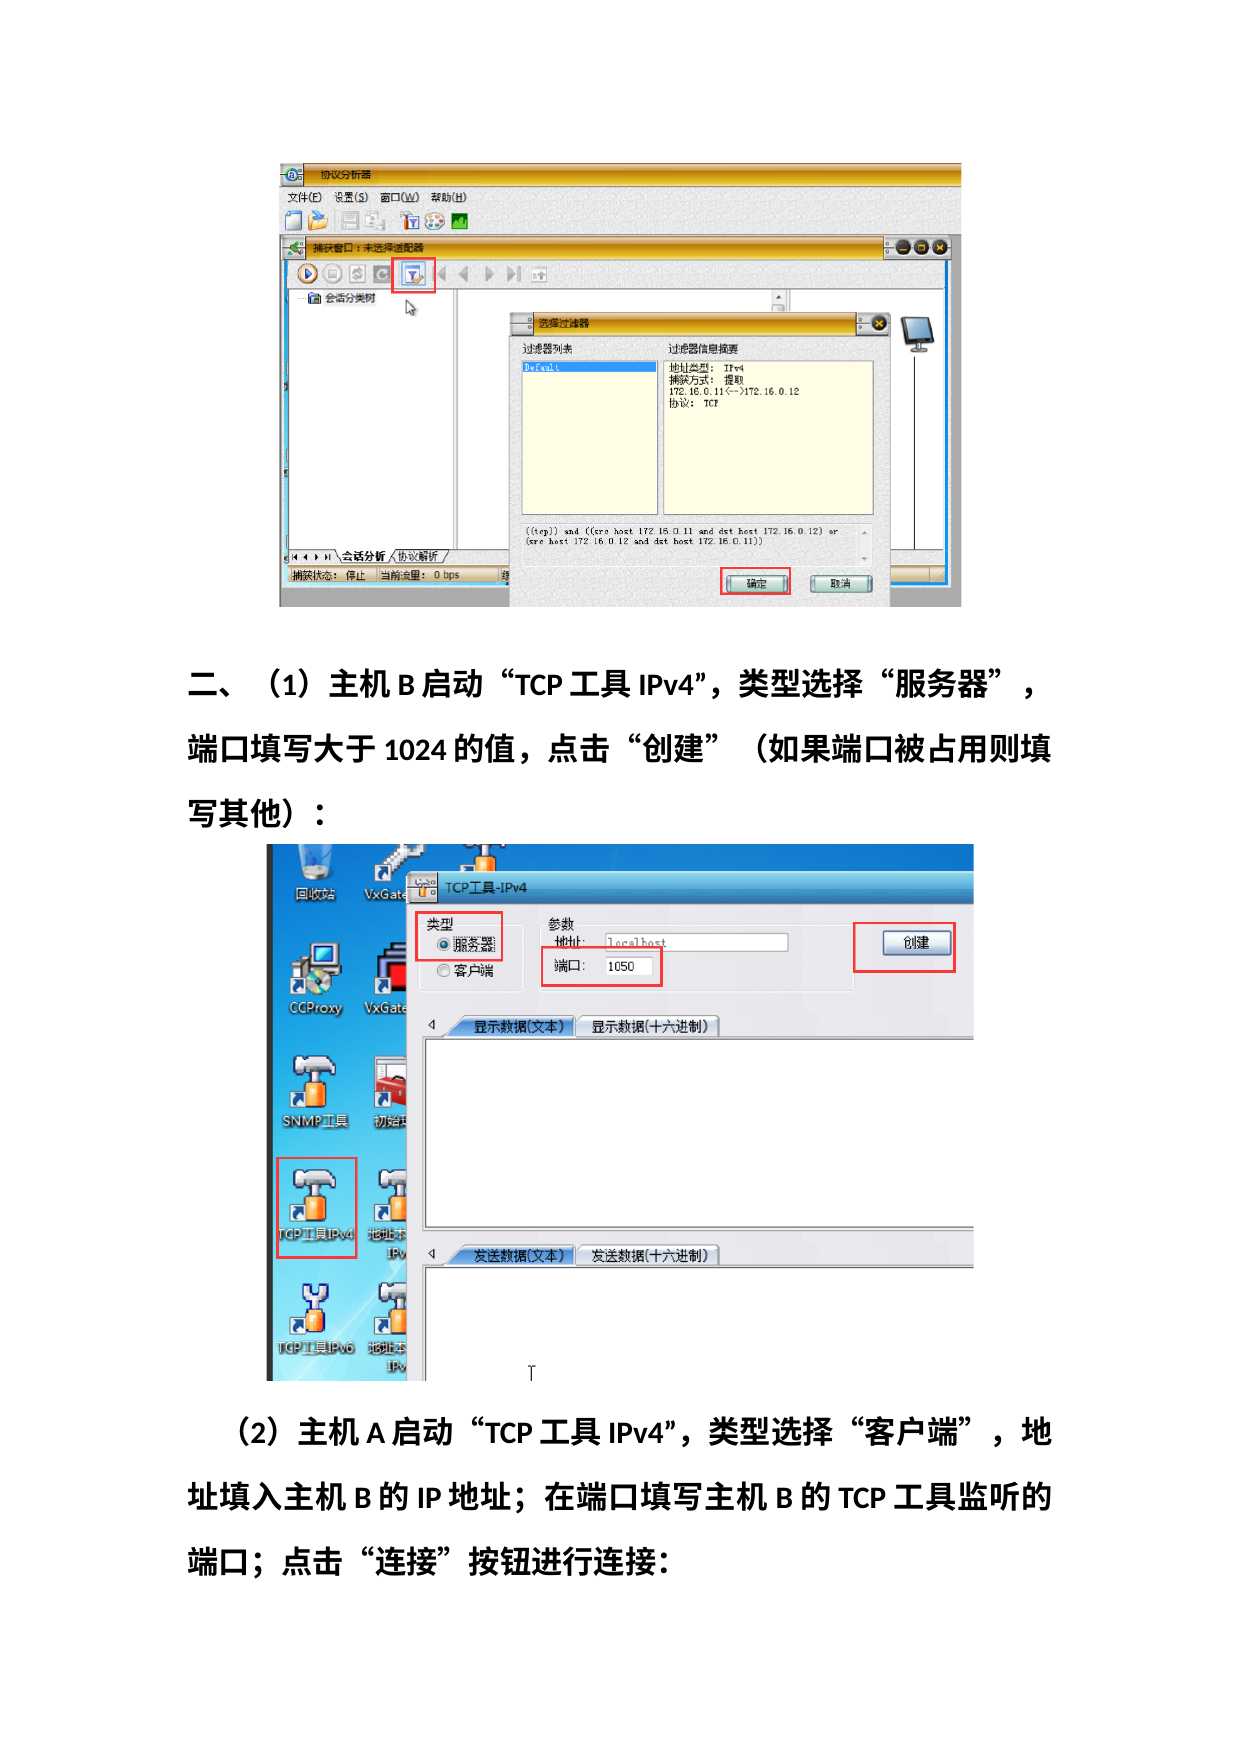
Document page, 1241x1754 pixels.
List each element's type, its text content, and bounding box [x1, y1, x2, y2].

picture [278, 162, 962, 607]
picture [266, 844, 974, 1381]
text （2）主机A启动“TCP工具IPv4”，类型选择“客户端”，地址填入主机B的IP地址；在端口填写主机B的TCP工具监听的端口；点击“连接”按钮进行连接： [187, 1397, 1053, 1592]
list （1）主机B启动“TCP工具IPv4”，类型选择“服务器”，端口填写大于1024的值，点击“创建”（如果端口被占用则填写其他）： [187, 649, 1053, 844]
